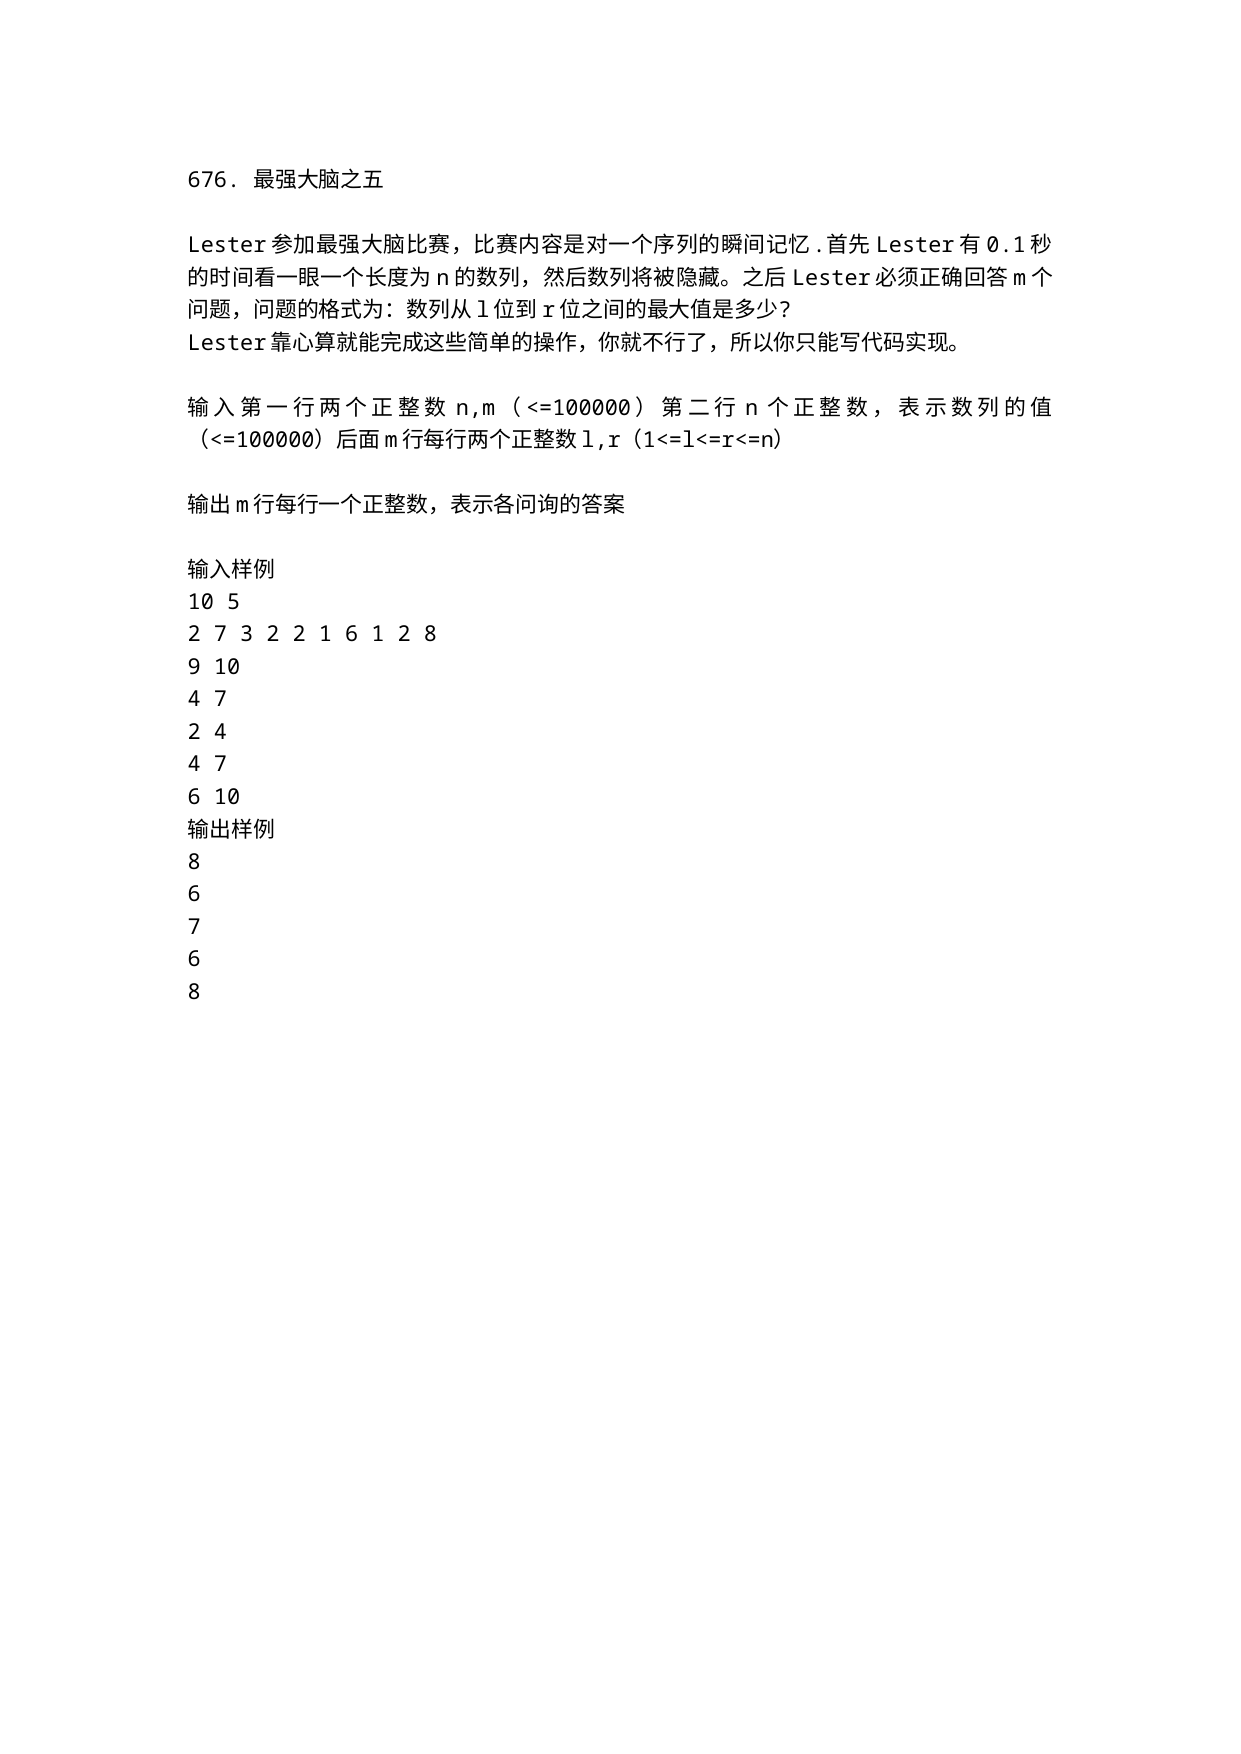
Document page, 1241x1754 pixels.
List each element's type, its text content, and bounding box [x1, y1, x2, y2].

text 2 7 3 2 2 1 6 1 2 8 [187, 617, 1053, 649]
text 6 10 [187, 779, 1053, 812]
text 输出样例 [187, 812, 1053, 844]
text 输出m行每行一个正整数，表示各问询的答案 [187, 487, 1053, 519]
text 2 4 [187, 714, 1053, 747]
text 4 7 [187, 747, 1053, 779]
text 10 5 [187, 584, 1053, 617]
text 8 [187, 844, 1053, 877]
text 6 [187, 877, 1053, 909]
text 6 [187, 942, 1053, 974]
text Lester参加最强大脑比赛，比赛内容是对一个序列的瞬间记忆.首先Lester有0.1秒的时间看一眼一个长度为n的数列，然后数列将被隐藏。之后Lester必须正确回答m个问题，问题的格式为：数列从l位到r位之间的最大值是多少? [187, 227, 1053, 324]
text 676. 最强大脑之五 [187, 162, 1053, 194]
text 输入样例 [187, 552, 1053, 584]
text Lester靠心算就能完成这些简单的操作，你就不行了，所以你只能写代码实现。 [187, 324, 1053, 357]
text 9 10 [187, 649, 1053, 682]
text 4 7 [187, 682, 1053, 714]
text 8 [187, 974, 1053, 1007]
text 输入第一行两个正整数n,m（<=100000）第二行n个正整数，表示数列的值（<=100000）后面m行每行两个正整数l,r（1<=l<=r<=n） [187, 389, 1053, 454]
text 7 [187, 909, 1053, 942]
